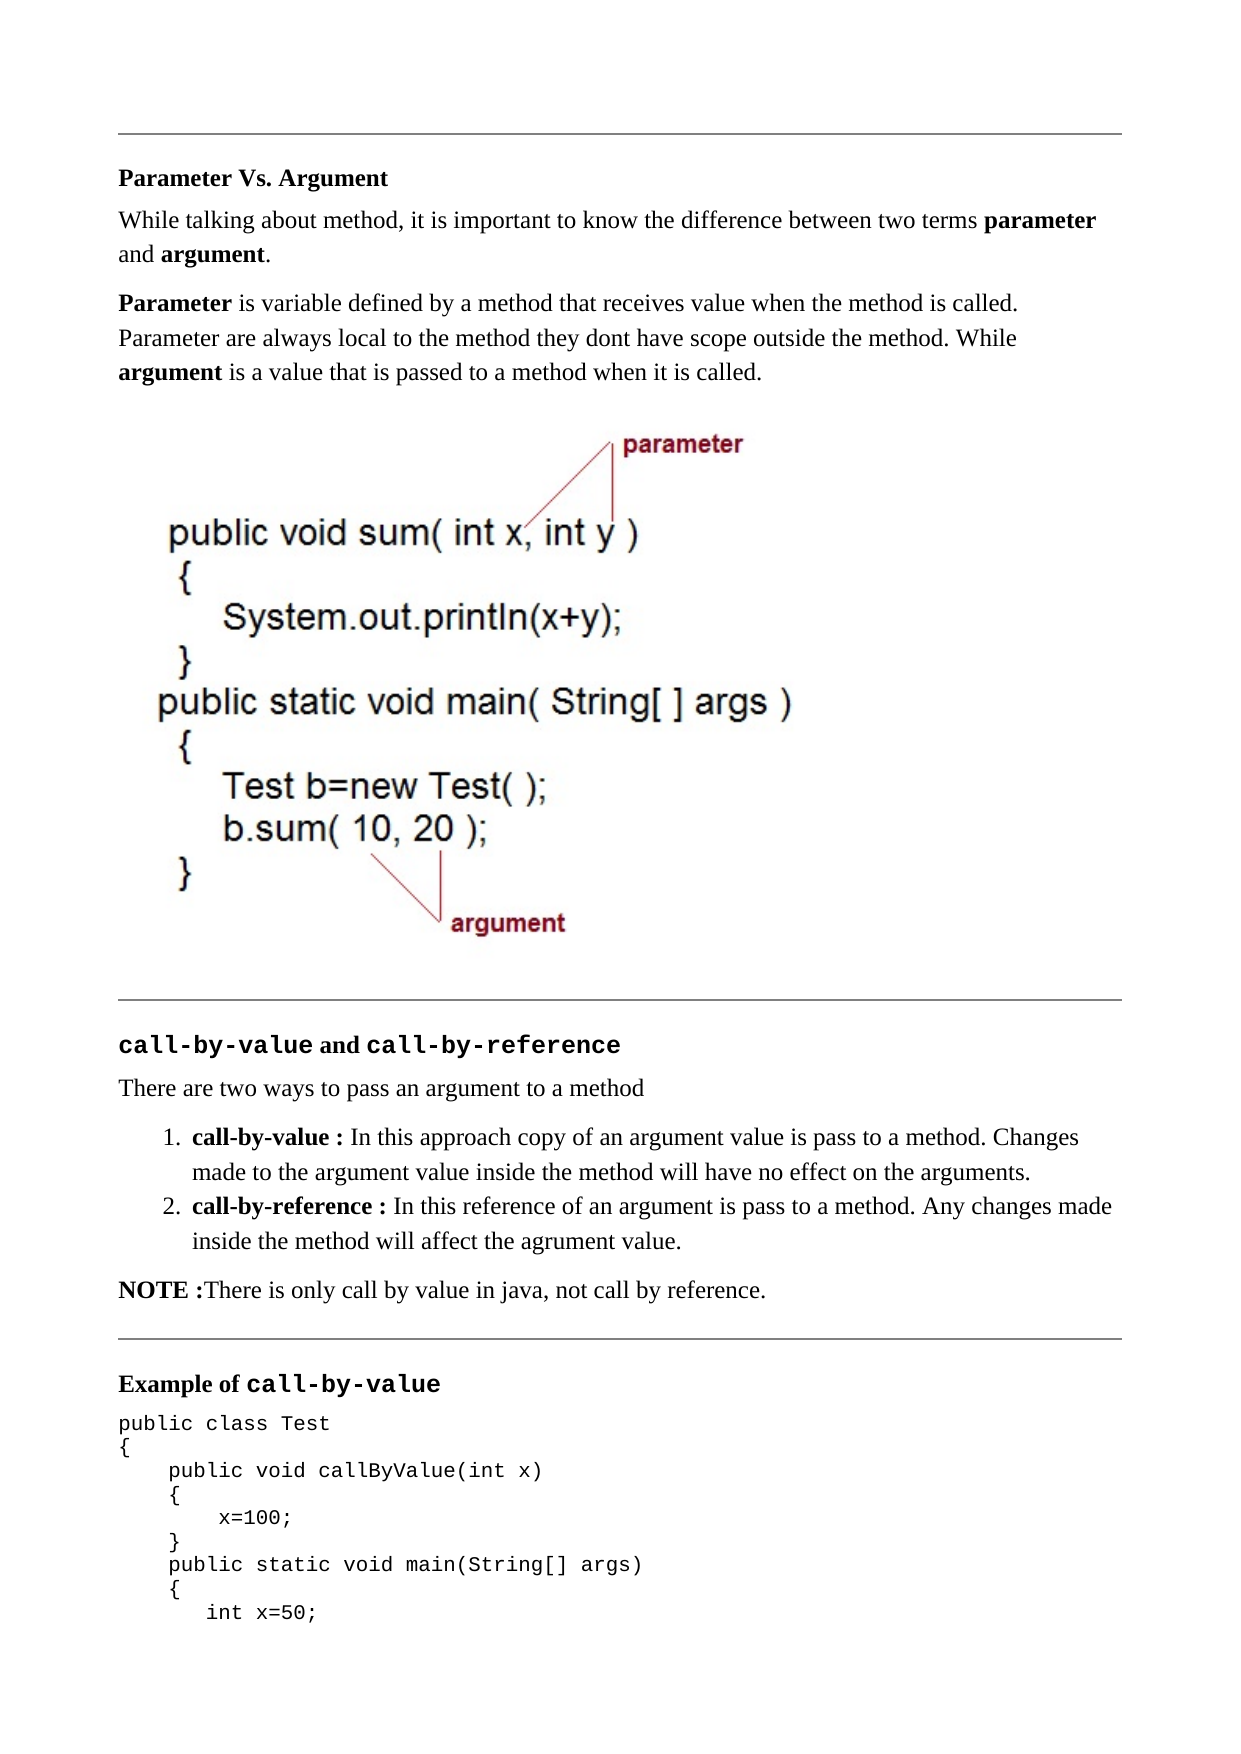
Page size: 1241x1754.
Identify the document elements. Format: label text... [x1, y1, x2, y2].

list call-by-value : In this approach copy of an argument value is pass to a method. Changes made to the argument value inside the method will have no effect on the arguments. [162, 1122, 1122, 1186]
subtitle Example of call-by-value [118, 1369, 1122, 1400]
text While talking about method, it is important to know the difference between two terms parameter and argument. [118, 205, 1122, 268]
text public static void main(String[] args) [118, 1554, 1122, 1578]
text { [118, 1483, 1122, 1507]
picture [118, 406, 873, 965]
list call-by-reference : In this reference of an argument is pass to a method. Any changes made inside the method will affect the agrument value. [162, 1191, 1122, 1254]
text { [118, 1578, 1122, 1602]
subtitle Parameter Vs. Argument [118, 163, 1122, 192]
text int x=50; [118, 1602, 1122, 1625]
text public void callByValue(int x) [118, 1460, 1122, 1483]
text x=100; [118, 1507, 1122, 1531]
text Parameter is variable defined by a method that receives value when the method is called. Parameter are always local to the method they dont have scope outside the method. While argument is a value that is passed to a method when it is called. [118, 288, 1122, 386]
text NOTE :There is only call by value in java, not call by reference. [118, 1275, 1122, 1303]
subtitle call-by-value and call-by-reference [118, 1030, 1122, 1061]
text { [118, 1436, 1122, 1460]
text public class Test [118, 1413, 1122, 1436]
text There are two ways to pass an argument to a method [118, 1073, 1122, 1102]
text } [118, 1531, 1122, 1554]
